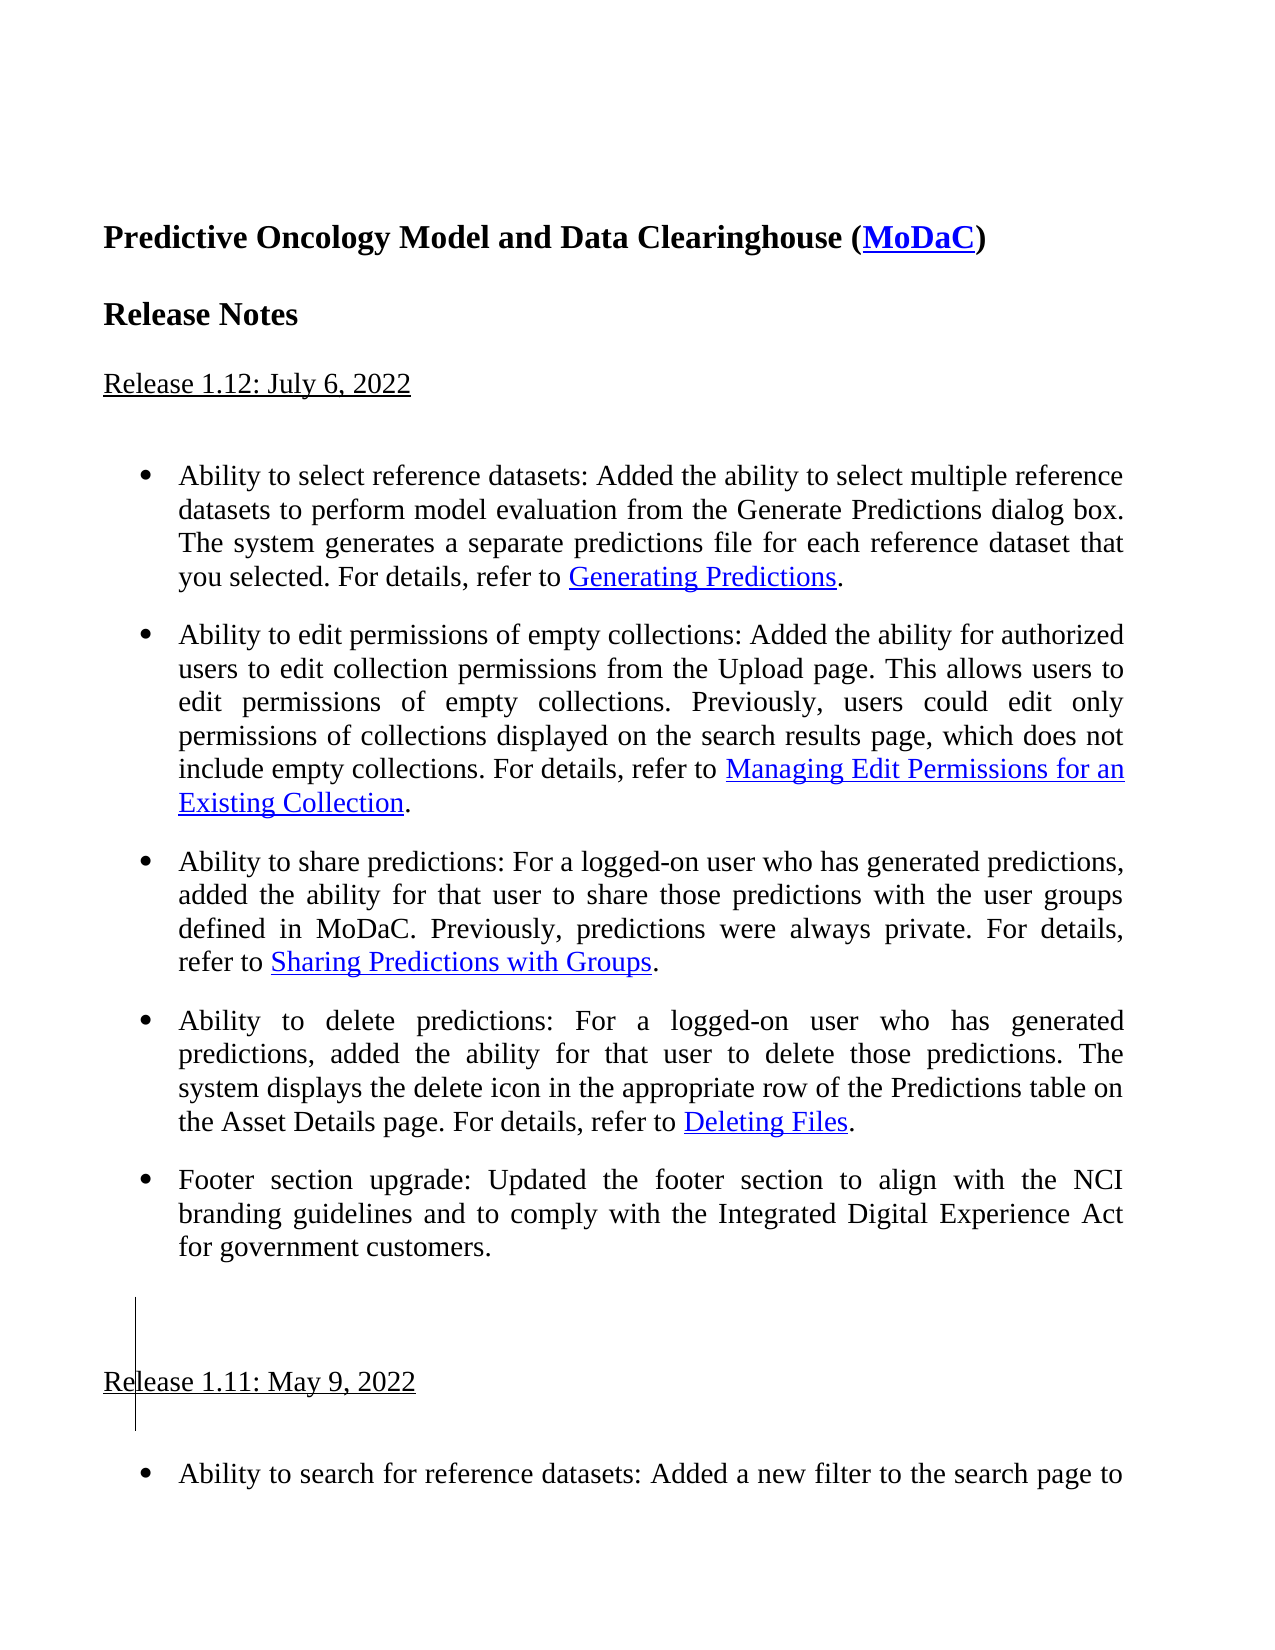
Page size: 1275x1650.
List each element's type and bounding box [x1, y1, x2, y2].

table_header [103, 218, 1125, 1489]
